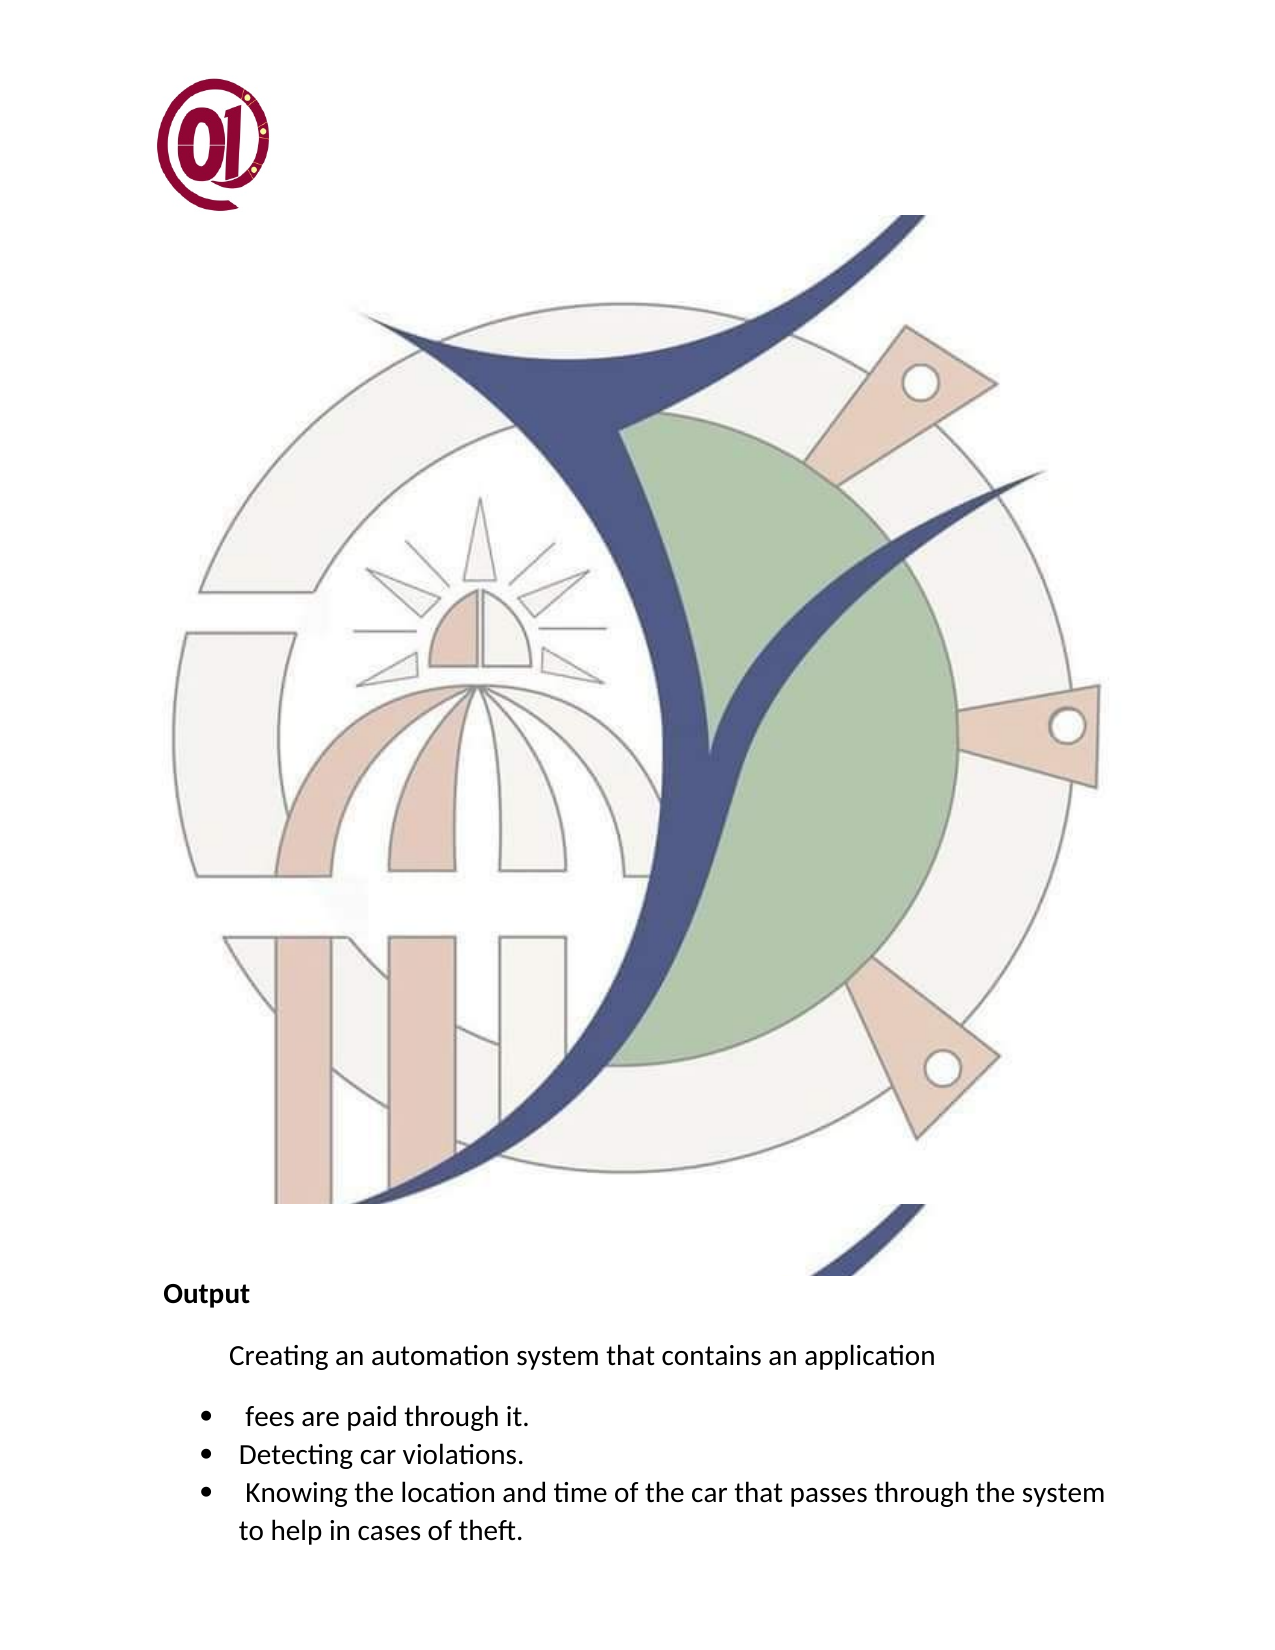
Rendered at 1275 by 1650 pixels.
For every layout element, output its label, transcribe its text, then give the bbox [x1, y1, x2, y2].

text Creating an automation system that contains an application [150, 1337, 1125, 1372]
list fees are paid through it. [201, 1398, 1125, 1434]
list Detecting car violations. [201, 1436, 1125, 1472]
list Knowing the location and time of the car that passes through the system to help in cases of theft. [201, 1474, 1125, 1547]
picture [150, 75, 1125, 1276]
text Output [150, 1276, 1125, 1311]
